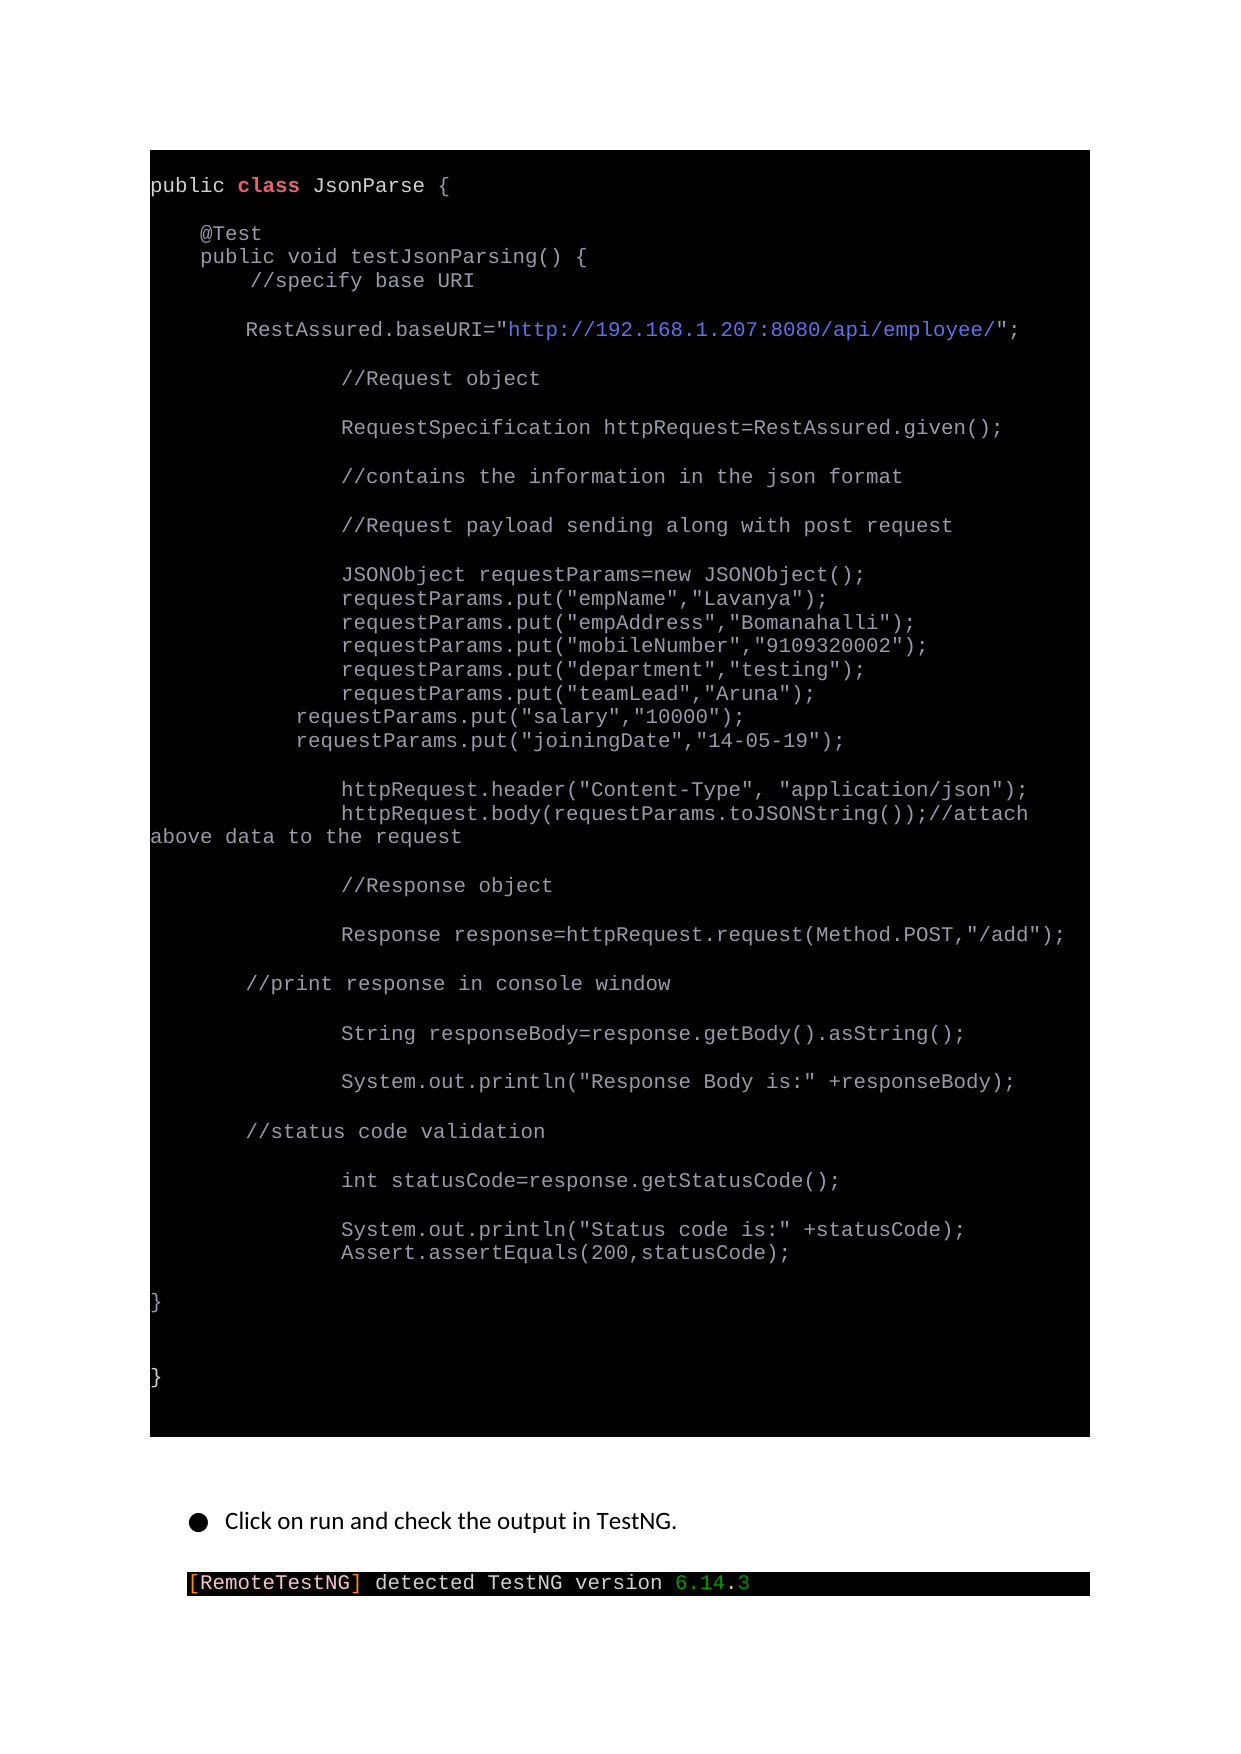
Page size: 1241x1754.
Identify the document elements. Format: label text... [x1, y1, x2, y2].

text System.out.println("Status code is:" +statusCode); [150, 1219, 1090, 1242]
text requestParams.put("mobileNumber","9109320002"); [150, 635, 1090, 659]
text httpRequest.header("Content-Type", "application/json"); [150, 779, 1090, 803]
text } [150, 1291, 1090, 1315]
text String responseBody=response.getBody().asString(); [150, 1022, 1090, 1046]
text //specify base URI [150, 270, 1090, 294]
text httpRequest.body(requestParams.toJSONString());//attach above data to the request [150, 803, 1090, 850]
text public void testJsonParsing() { [150, 246, 1090, 270]
text requestParams.put("teamLead","Aruna"); [150, 683, 1090, 706]
text //print response in console window [150, 973, 1090, 997]
text } [150, 1366, 1090, 1389]
text public class JsonParse { [150, 175, 1090, 199]
text //contains the information in the json format [150, 466, 1090, 490]
text //Request object [150, 368, 1090, 392]
text Response response=httpRequest.request(Method.POST,"/add"); [150, 924, 1090, 948]
text Assert.assertEquals(200,statusCode); [150, 1242, 1090, 1266]
text int statusCode=response.getStatusCode(); [150, 1170, 1090, 1193]
text RequestSpecification httpRequest=RestAssured.given(); [150, 417, 1090, 441]
text RestAssured.baseURI="http://192.168.1.207:8080/api/employee/"; [150, 294, 1090, 343]
text requestParams.put("empAddress","Bomanahalli"); [150, 612, 1090, 635]
text requestParams.put("joiningDate","14-05-19"); [150, 730, 1090, 753]
text //status code validation [150, 1121, 1090, 1144]
text requestParams.put("empName","Lavanya"); [150, 588, 1090, 612]
text [RemoteTestNG] detected TestNG version 6.14.3 [187, 1572, 1090, 1596]
text //Response object [150, 875, 1090, 899]
text System.out.println("Response Body is:" +responseBody); [150, 1072, 1090, 1095]
text requestParams.put("department","testing"); [150, 659, 1090, 683]
text JSONObject requestParams=new JSONObject(); [150, 564, 1090, 588]
text requestParams.put("salary","10000"); [150, 706, 1090, 730]
list Click on run and check the output in TestNG. [187, 1493, 1090, 1544]
text //Request payload sending along with post request [150, 515, 1090, 539]
text @Test [150, 223, 1090, 246]
